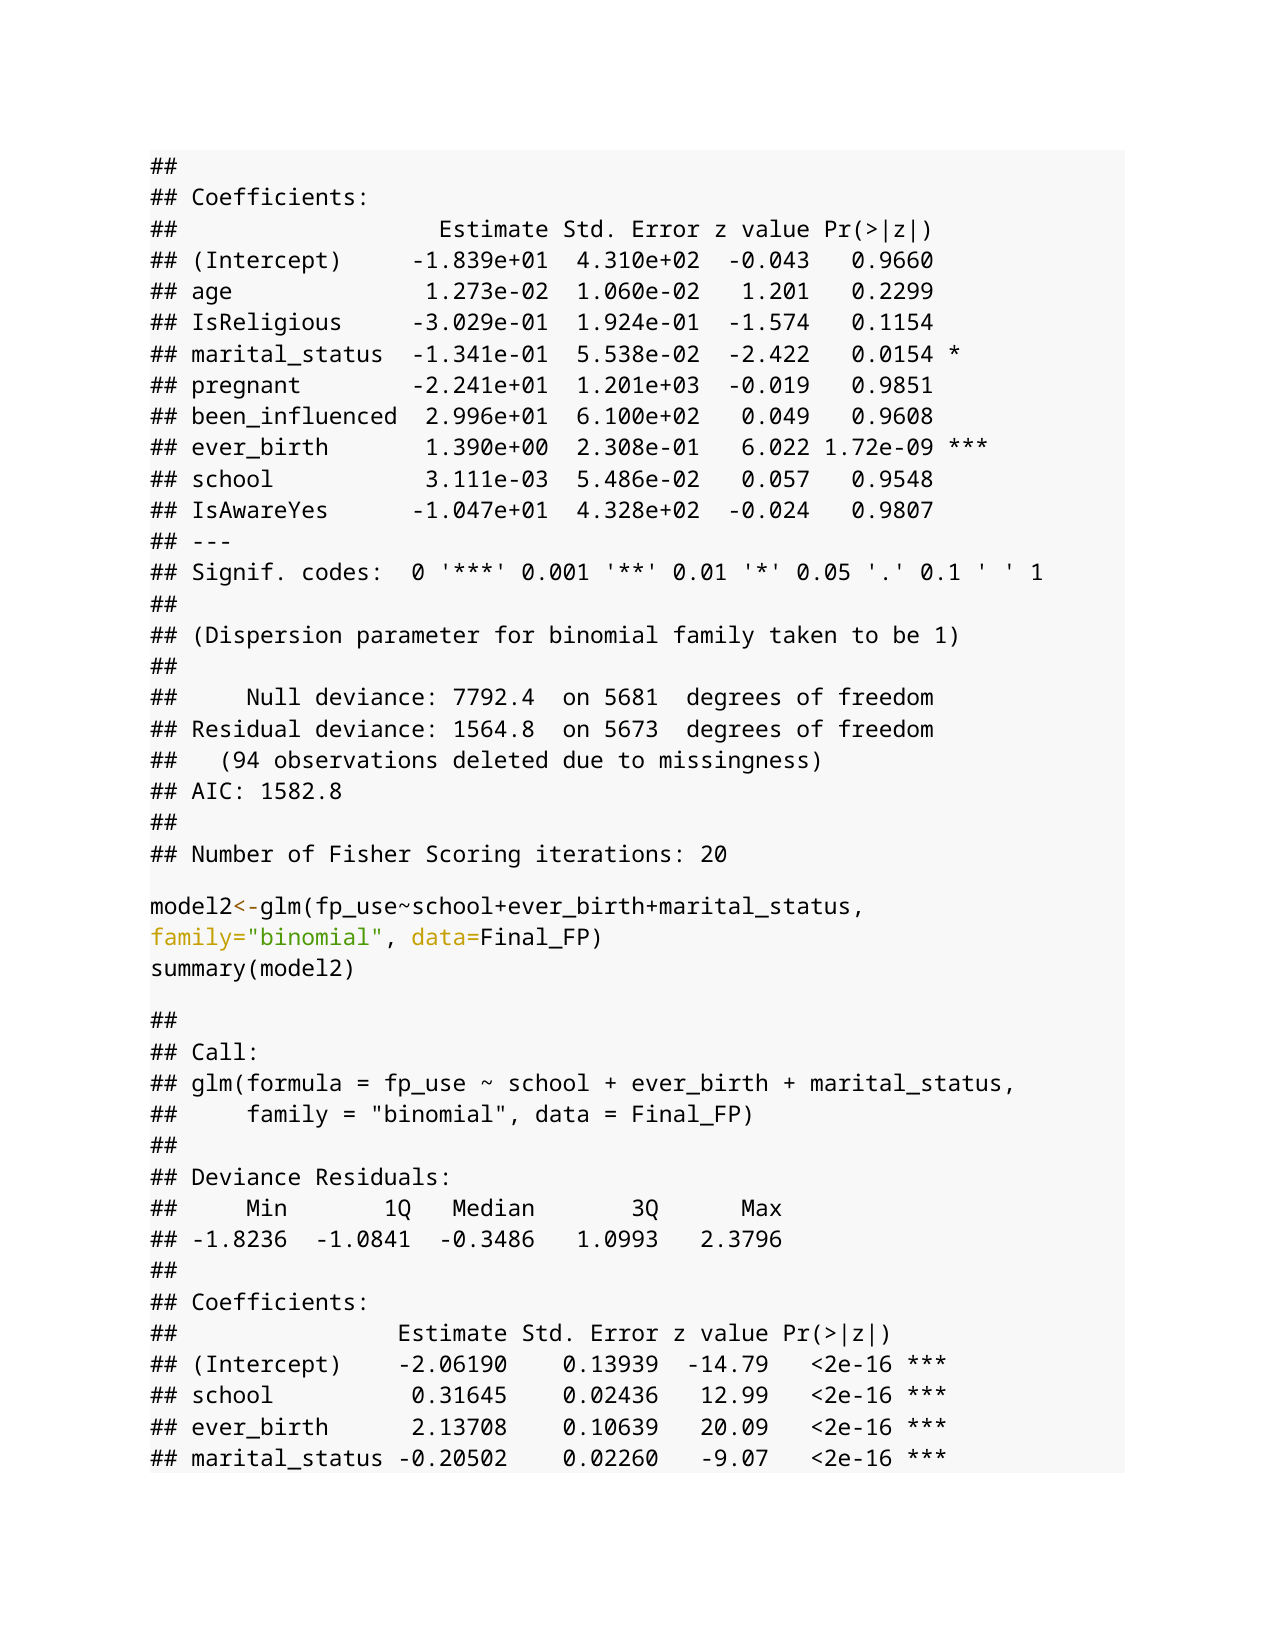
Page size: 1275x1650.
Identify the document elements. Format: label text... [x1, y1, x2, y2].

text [150, 150, 1125, 869]
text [150, 1004, 1125, 1473]
text model2<-glm(fp_use~school+ever_birth+marital_status, family="binomial", data=Final_FP) summary(model2) [150, 889, 1125, 983]
